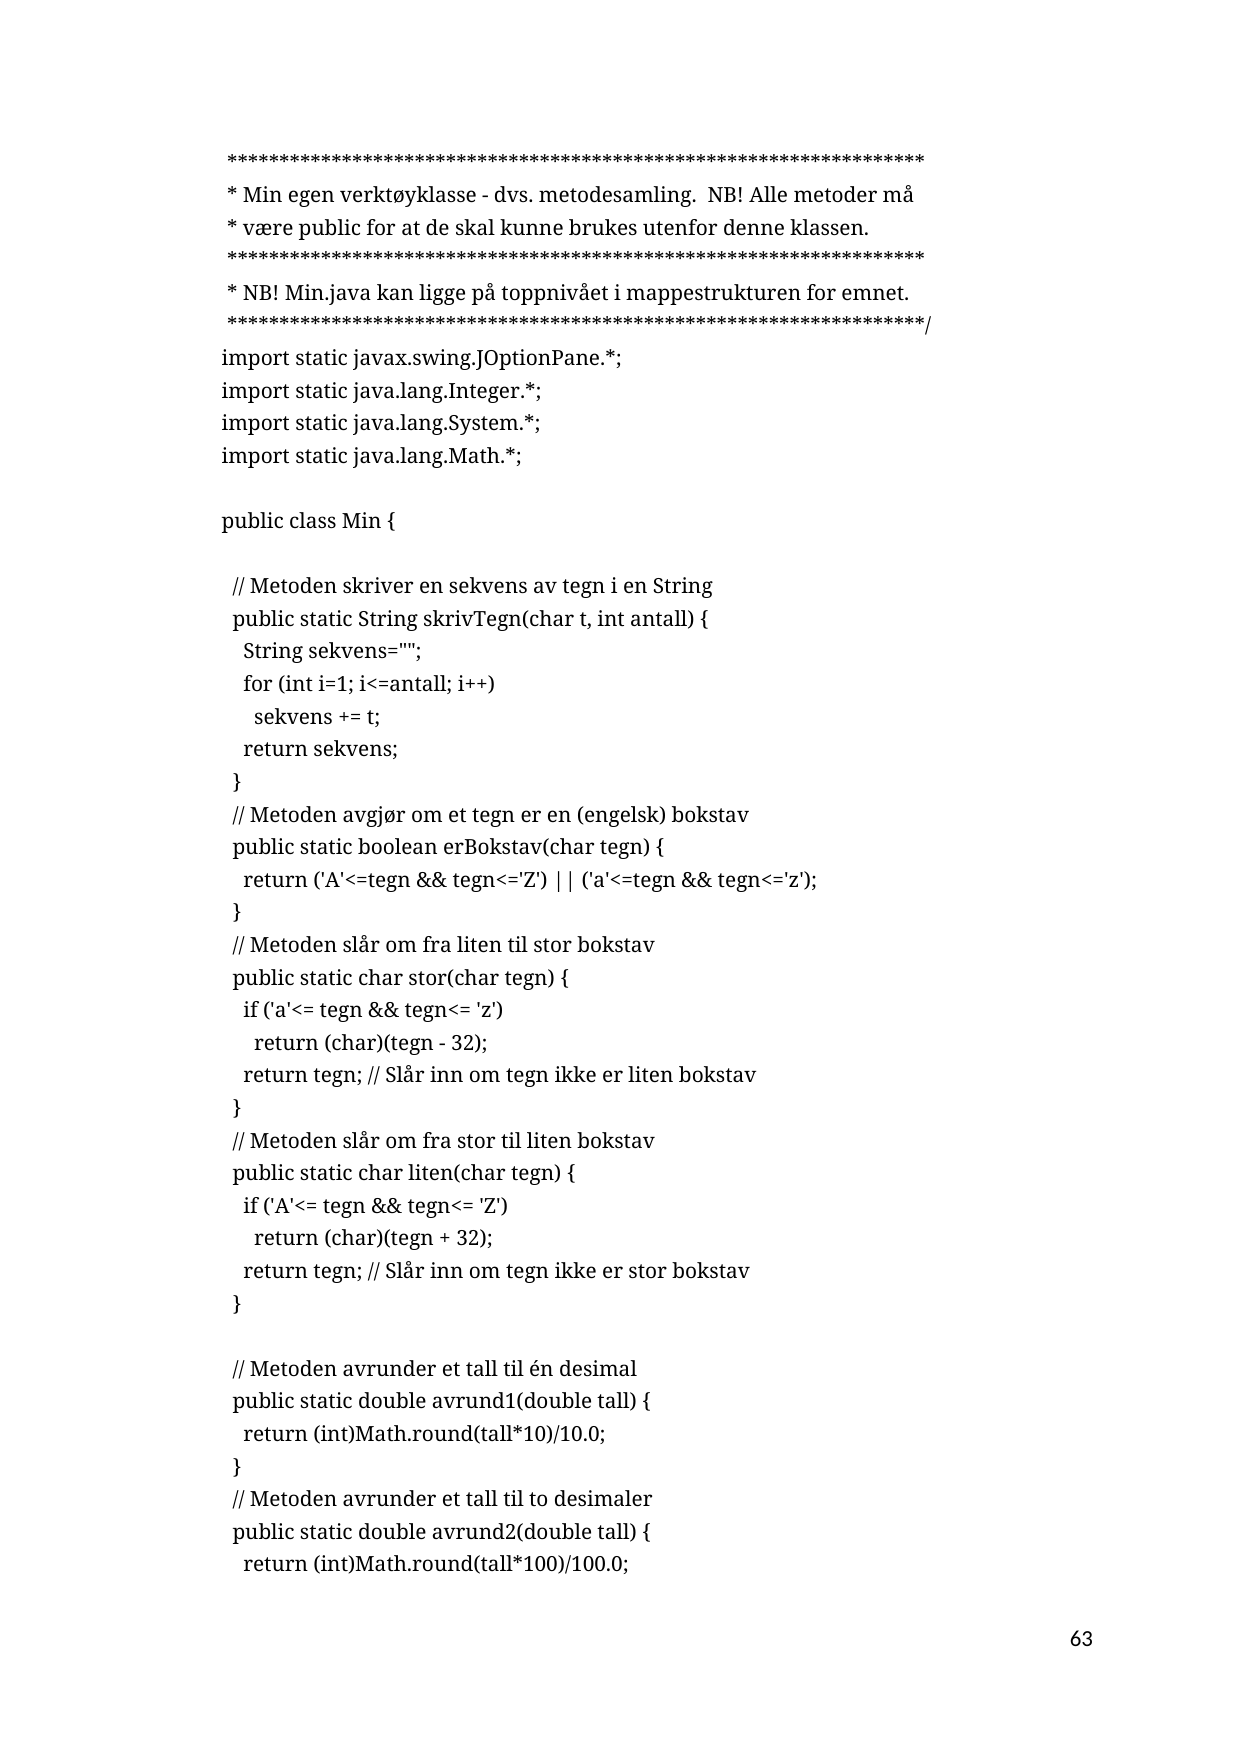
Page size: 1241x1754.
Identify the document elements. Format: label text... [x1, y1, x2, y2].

text } [221, 767, 1093, 796]
text // Metoden skriver en sekvens av tegn i en String [221, 571, 1093, 600]
text * være public for at de skal kunne brukes utenfor denne klassen. [221, 213, 1093, 241]
text import static javax.swing.JOptionPane.*; [221, 343, 1093, 372]
text sekvens += t; [221, 702, 1093, 730]
text public static boolean erBokstav(char tegn) { [221, 832, 1093, 861]
text return (char)(tegn + 32); [221, 1223, 1093, 1252]
text String sekvens=""; [221, 637, 1093, 665]
text *******************************************************************/ [221, 311, 1093, 339]
text } [221, 1289, 1093, 1317]
text public static double avrund1(double tall) { [221, 1387, 1093, 1415]
text return (char)(tegn - 32); [221, 1028, 1093, 1056]
text return ('A'<=tegn && tegn<='Z') || ('a'<=tegn && tegn<='z'); [221, 865, 1093, 893]
text return (int)Math.round(tall*100)/100.0; [221, 1549, 1093, 1578]
text public static String skrivTegn(char t, int antall) { [221, 604, 1093, 632]
text // Metoden avrunder et tall til to desimaler [221, 1484, 1093, 1513]
text return tegn; // Slår inn om tegn ikke er liten bokstav [221, 1061, 1093, 1089]
text import static java.lang.Math.*; [221, 441, 1093, 469]
text import static java.lang.System.*; [221, 408, 1093, 437]
text // Metoden avrunder et tall til én desimal [221, 1354, 1093, 1382]
text public static double avrund2(double tall) { [221, 1517, 1093, 1545]
text // Metoden avgjør om et tegn er en (engelsk) bokstav [221, 800, 1093, 828]
text if ('A'<= tegn && tegn<= 'Z') [221, 1191, 1093, 1219]
text public static char liten(char tegn) { [221, 1158, 1093, 1187]
text // Metoden slår om fra stor til liten bokstav [221, 1126, 1093, 1154]
text * Min egen verktøyklasse - dvs. metodesamling. NB! Alle metoder må [221, 180, 1093, 209]
text public static char stor(char tegn) { [221, 963, 1093, 991]
text ******************************************************************* [221, 245, 1093, 274]
text return sekvens; [221, 734, 1093, 763]
text // Metoden slår om fra liten til stor bokstav [221, 930, 1093, 958]
text if ('a'<= tegn && tegn<= 'z') [221, 995, 1093, 1024]
text } [221, 1452, 1093, 1480]
text public class Min { [221, 506, 1093, 535]
text } [221, 897, 1093, 926]
text * NB! Min.java kan ligge på toppnivået i mappestrukturen for emnet. [221, 278, 1093, 306]
text return (int)Math.round(tall*10)/10.0; [221, 1419, 1093, 1448]
text return tegn; // Slår inn om tegn ikke er stor bokstav [221, 1256, 1093, 1284]
text for (int i=1; i<=antall; i++) [221, 669, 1093, 698]
text } [221, 1093, 1093, 1122]
text ******************************************************************* [221, 148, 1093, 176]
text import static java.lang.Integer.*; [221, 376, 1093, 404]
